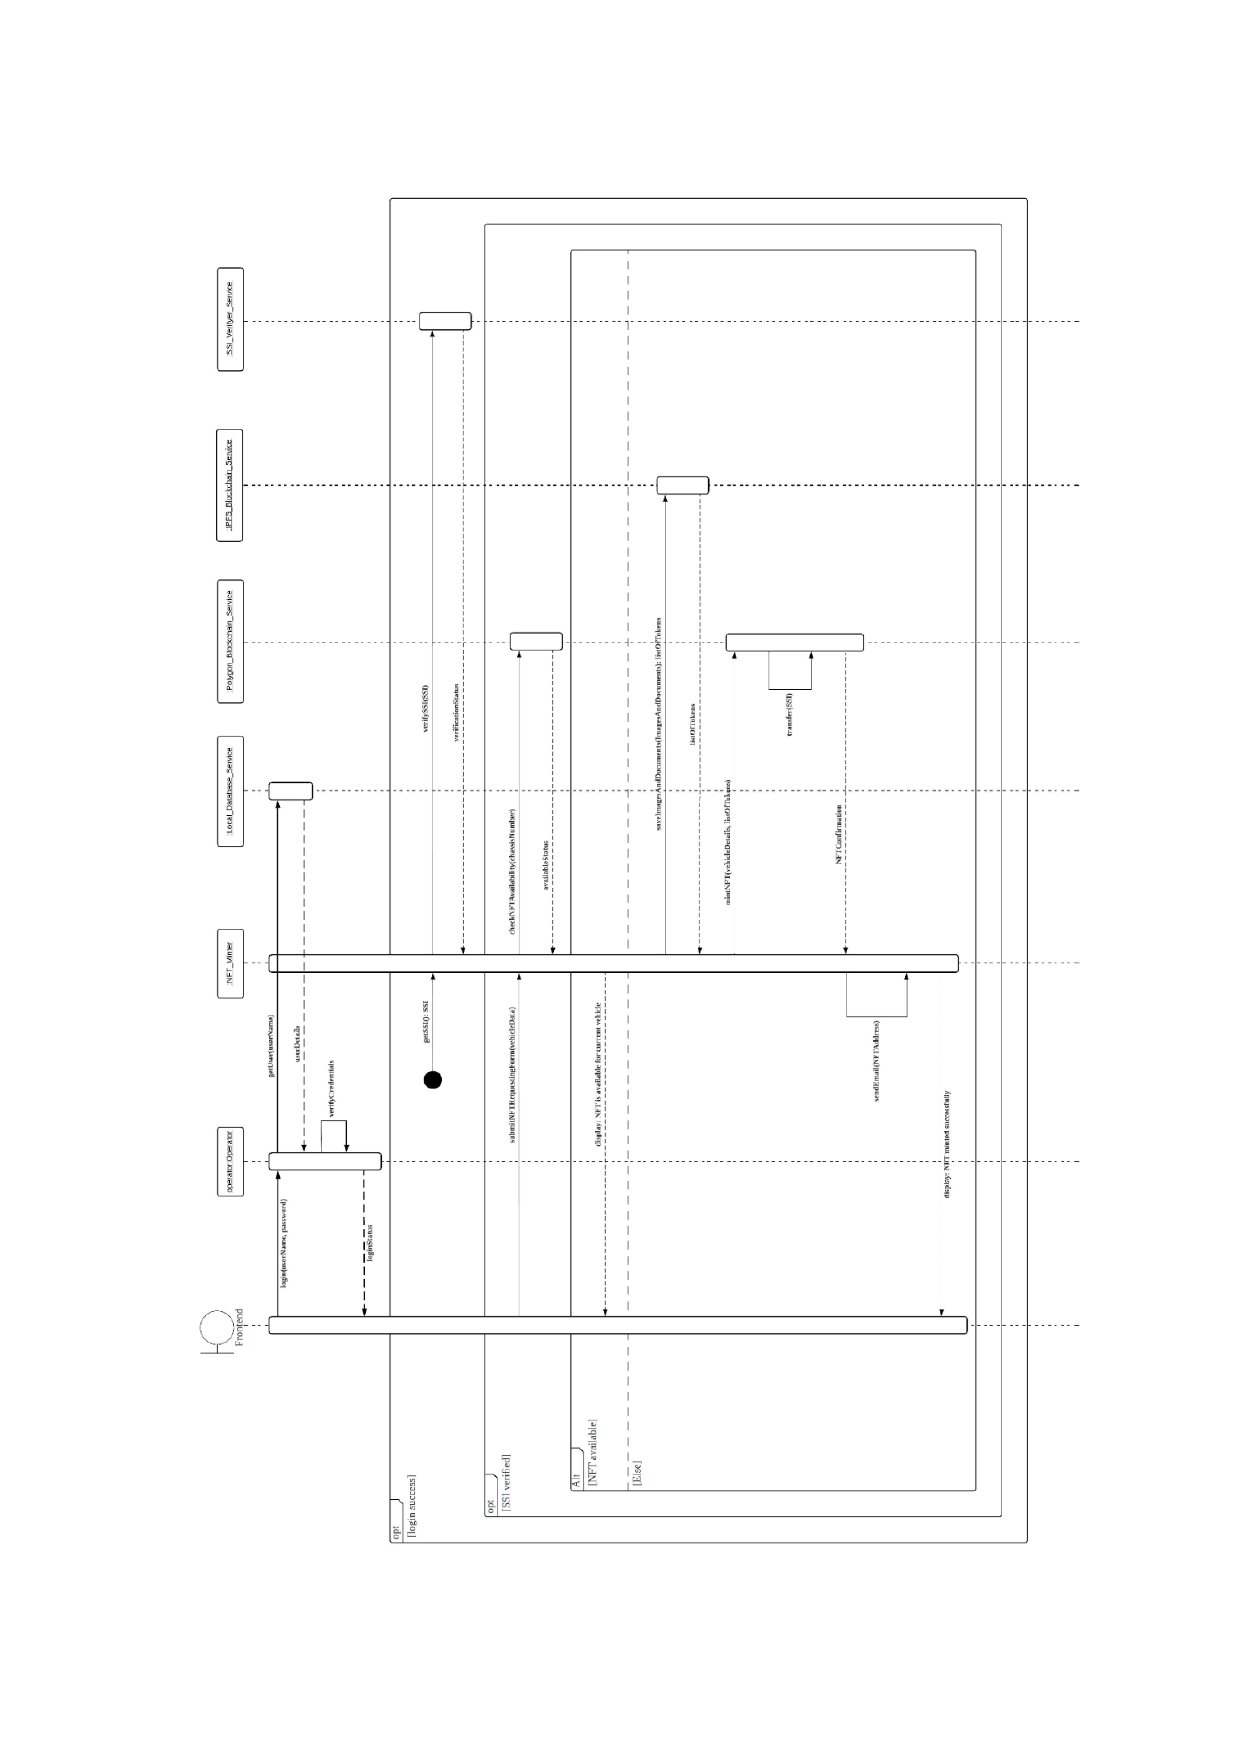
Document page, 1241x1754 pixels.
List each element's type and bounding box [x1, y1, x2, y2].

picture [143, 153, 1124, 1601]
